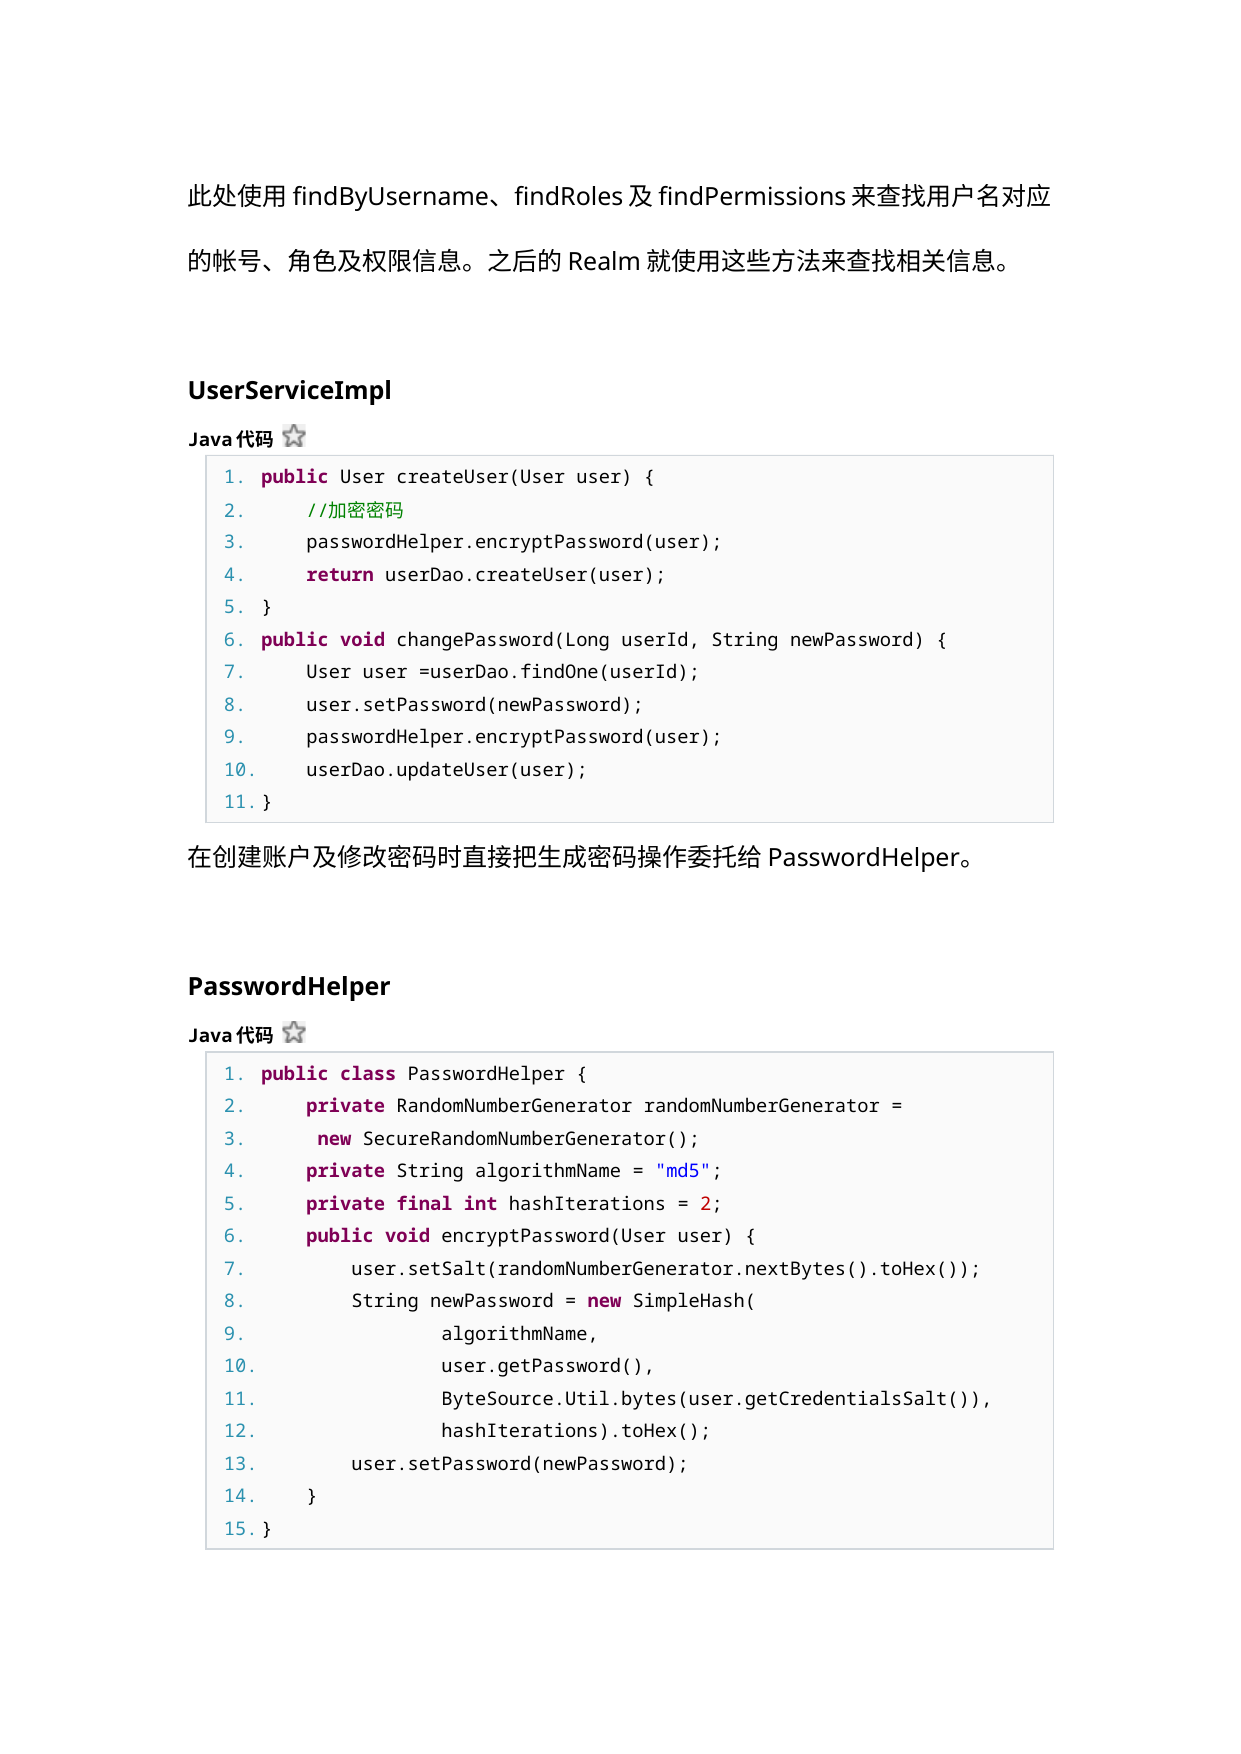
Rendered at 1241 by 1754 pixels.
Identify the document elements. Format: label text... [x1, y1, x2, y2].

list user.getPassword(), [207, 1343, 1053, 1376]
list userDao.updateUser(user); [207, 747, 1053, 779]
list new SecureRandomNumberGenerator(); [207, 1116, 1053, 1148]
list } [207, 1506, 1053, 1548]
text PasswordHelper [187, 953, 1053, 1018]
list user.setPassword(newPassword); [207, 1441, 1053, 1473]
list private final int hashIterations = 2; [207, 1181, 1053, 1213]
text Java代码 [187, 1018, 1053, 1051]
text Java代码 [187, 422, 1053, 454]
list hashIterations).toHex(); [207, 1408, 1053, 1441]
picture [282, 424, 306, 447]
list //加密密码 [207, 487, 1053, 519]
list public void changePassword(Long userId, String newPassword) { [207, 617, 1053, 649]
list public void encryptPassword(User user) { [207, 1213, 1053, 1246]
list User user =userDao.findOne(userId); [207, 649, 1053, 682]
picture [282, 1021, 306, 1043]
text 在创建账户及修改密码时直接把生成密码操作委托给PasswordHelper。 [187, 823, 1053, 888]
text 此处使用findByUsername、findRoles及findPermissions来查找用户名对应的帐号、角色及权限信息。之后的Realm就使用这些方法来查找相关信息。 [187, 162, 1053, 292]
list } [207, 1473, 1053, 1506]
list passwordHelper.encryptPassword(user); [207, 519, 1053, 552]
list String newPassword = new SimpleHash( [207, 1278, 1053, 1311]
list } [207, 584, 1053, 617]
list private RandomNumberGenerator randomNumberGenerator = [207, 1083, 1053, 1116]
text UserServiceImpl [187, 357, 1053, 422]
list return userDao.createUser(user); [207, 552, 1053, 584]
list algorithmName, [207, 1311, 1053, 1343]
list public class PasswordHelper { [207, 1053, 1053, 1083]
list user.setPassword(newPassword); [207, 682, 1053, 714]
list passwordHelper.encryptPassword(user); [207, 714, 1053, 747]
list private String algorithmName = "md5"; [207, 1148, 1053, 1181]
list user.setSalt(randomNumberGenerator.nextBytes().toHex()); [207, 1246, 1053, 1278]
list public User createUser(User user) { [207, 456, 1053, 487]
list } [207, 779, 1053, 822]
list ByteSource.Util.bytes(user.getCredentialsSalt()), [207, 1376, 1053, 1408]
